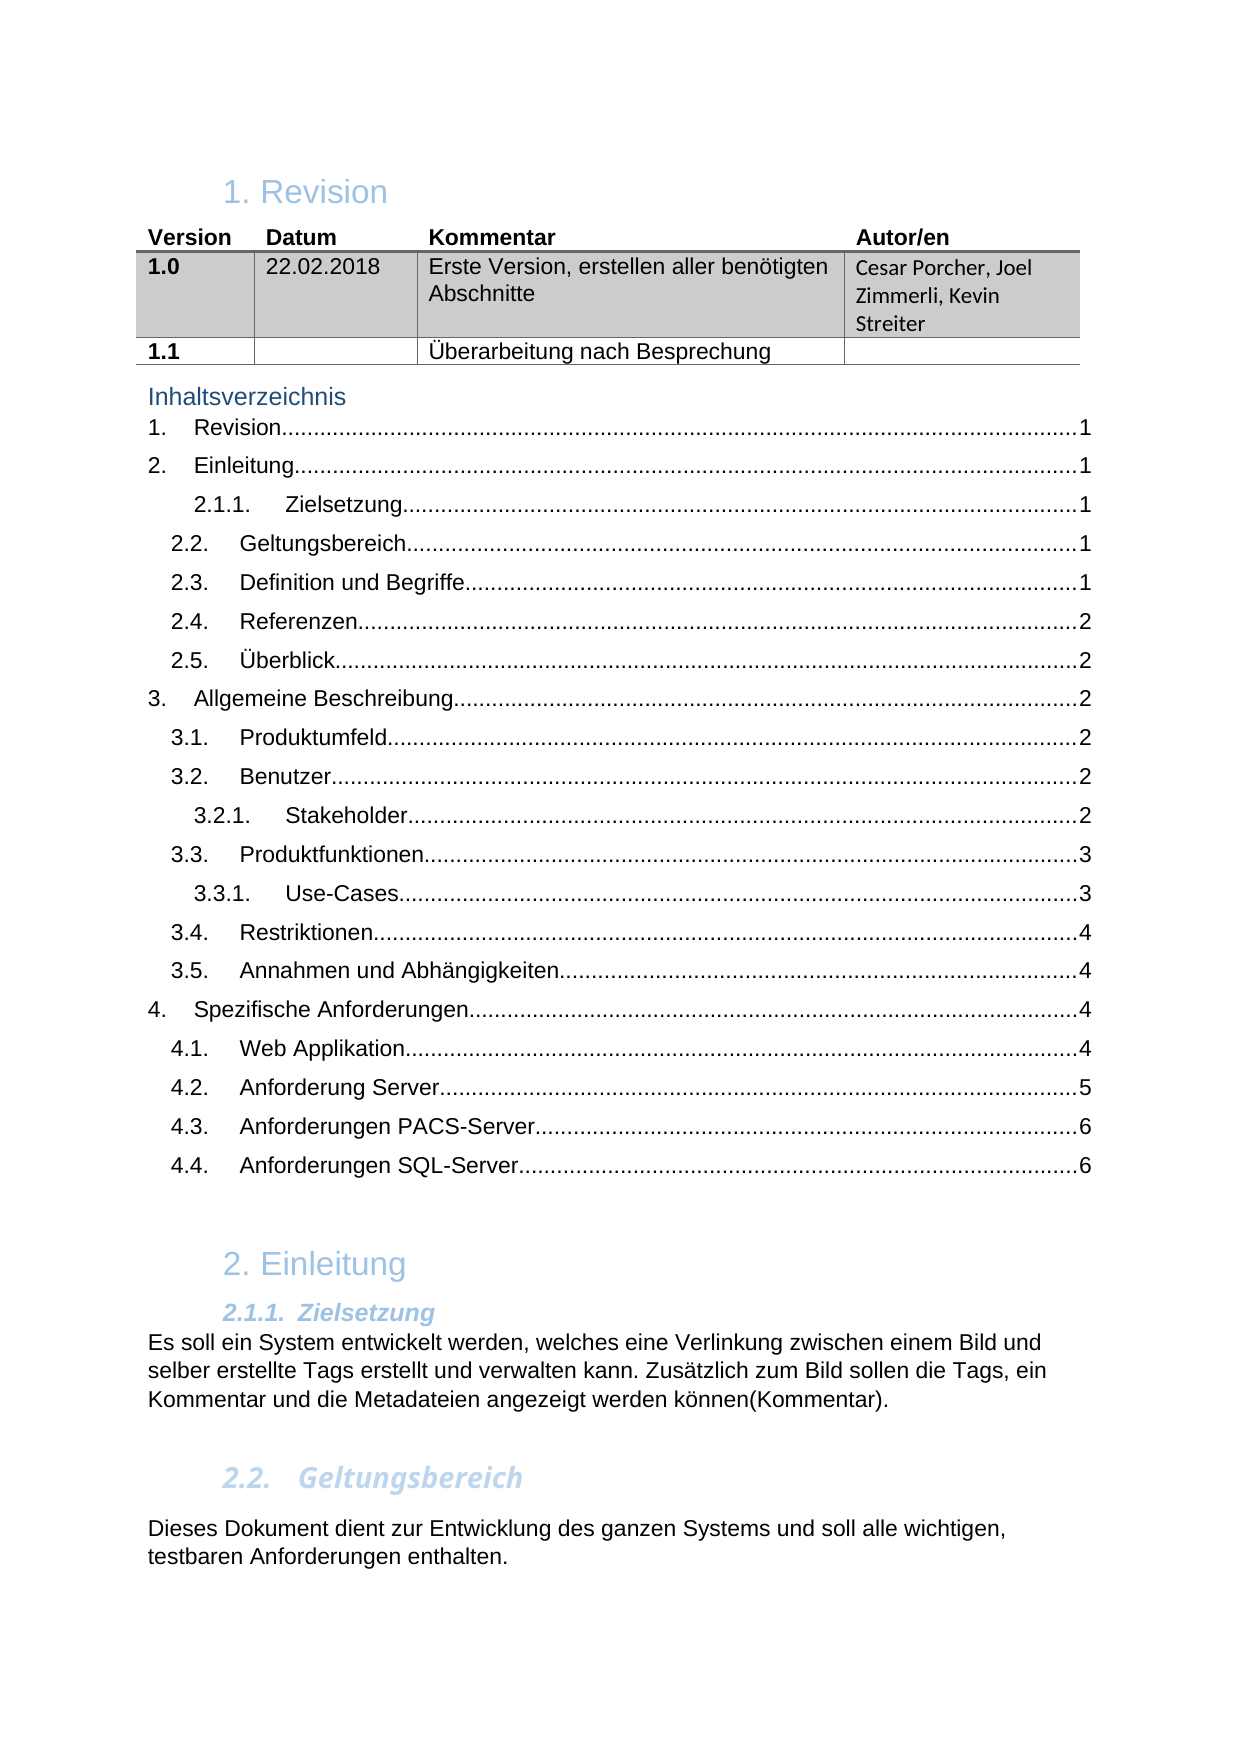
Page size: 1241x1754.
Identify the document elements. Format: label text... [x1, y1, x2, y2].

text 3. Allgemeine Beschreibung 2 [148, 685, 1093, 712]
text 4.3. Anforderungen PACS-Server 6 [171, 1113, 1093, 1139]
text 4. Spezifische Anforderungen 4 [148, 996, 1093, 1023]
text 2.1.1. Zielsetzung 1 [193, 491, 1093, 517]
text 2.3. Definition und Begriffe 1 [171, 569, 1093, 595]
text 4.1. Web Applikation 4 [171, 1035, 1093, 1061]
subtitle Einleitung [223, 1244, 1093, 1282]
text 3.4. Restriktionen 4 [171, 918, 1093, 945]
text 3.5. Annahmen und Abhängigkeiten 4 [171, 957, 1093, 984]
text 3.2. Benutzer 2 [171, 763, 1093, 789]
text Dieses Dokument dient zur Entwicklung des ganzen Systems und soll alle wichtigen, testbaren Anforderungen enthalten. [148, 1514, 1093, 1569]
text 3.3. Produktfunktionen 3 [171, 841, 1093, 867]
text 4.2. Anforderung Server 5 [171, 1074, 1093, 1100]
text 2.5. Überblick 2 [171, 647, 1093, 673]
text 2.2. Geltungsbereich 1 [171, 530, 1093, 556]
text 1. Revision 1 [148, 413, 1093, 440]
text 2. Einleitung 1 [148, 452, 1093, 479]
text 3.2.1. Stakeholder 2 [193, 802, 1093, 828]
text 3.3.1. Use-Cases 3 [193, 880, 1093, 906]
text 2.4. Referenzen 2 [171, 608, 1093, 634]
title Zielsetzung [223, 1298, 1093, 1327]
text Es soll ein System entwickelt werden, welches eine Verlinkung zwischen einem Bild und selber erstellte Tags erstellt und verwalten kann. Zusätzlich zum Bild sollen die Tags, ein Kommentar und die Metadateien angezeigt werden können(Kommentar). [148, 1329, 1093, 1412]
text 3.1. Produktumfeld 2 [171, 724, 1093, 751]
text 4.4. Anforderungen SQL-Server 6 [171, 1152, 1093, 1178]
title Geltungsbereich [223, 1457, 1093, 1497]
